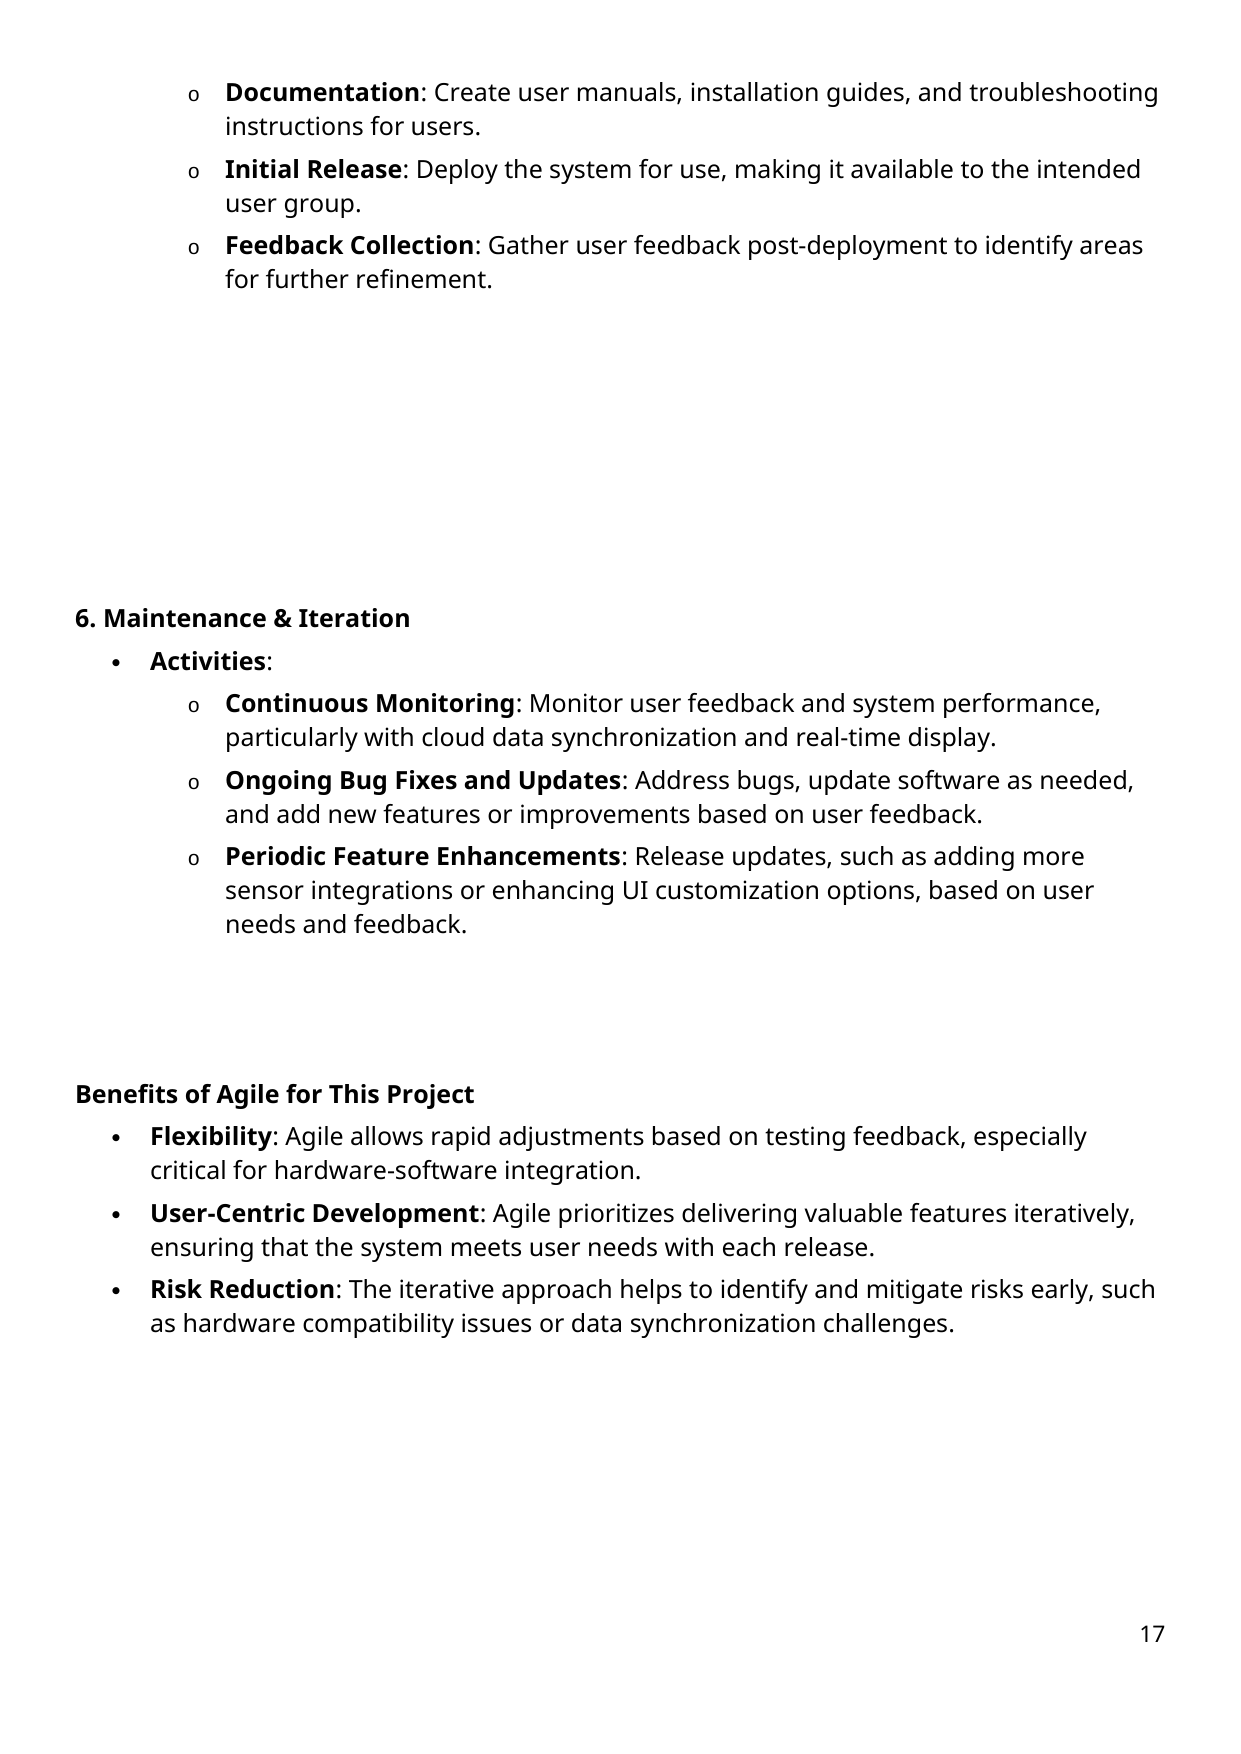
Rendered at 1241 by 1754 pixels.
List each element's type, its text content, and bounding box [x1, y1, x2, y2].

list Flexibility: Agile allows rapid adjustments based on testing feedback, especially critical for hardware-software integration. [112, 1119, 1165, 1187]
list Activities: [112, 643, 1165, 678]
list Risk Reduction: The iterative approach helps to identify and mitigate risks early, such as hardware compatibility issues or data synchronization challenges. [112, 1272, 1165, 1340]
list User-Centric Development: Agile prioritizes delivering valuable features iteratively, ensuring that the system meets user needs with each release. [112, 1195, 1165, 1263]
list Continuous Monitoring: Monitor user feedback and system performance, particularly with cloud data synchronization and real-time display. [187, 686, 1165, 754]
list Ongoing Bug Fixes and Updates: Address bugs, update software as needed, and add new features or improvements based on user feedback. [187, 762, 1165, 831]
list Feedback Collection: Gather user feedback post-deployment to identify areas for further refinement. [187, 228, 1165, 296]
list Periodic Feature Enhancements: Release updates, such as adding more sensor integrations or enhancing UI customization options, based on user needs and feedback. [187, 839, 1165, 941]
text 6. Maintenance & Iteration [75, 601, 1165, 635]
text Benefits of Agile for This Project [75, 1077, 1165, 1111]
list Documentation: Create user manuals, installation guides, and troubleshooting instructions for users. [187, 75, 1165, 143]
list Initial Release: Deploy the system for use, making it available to the intended user group. [187, 151, 1165, 219]
